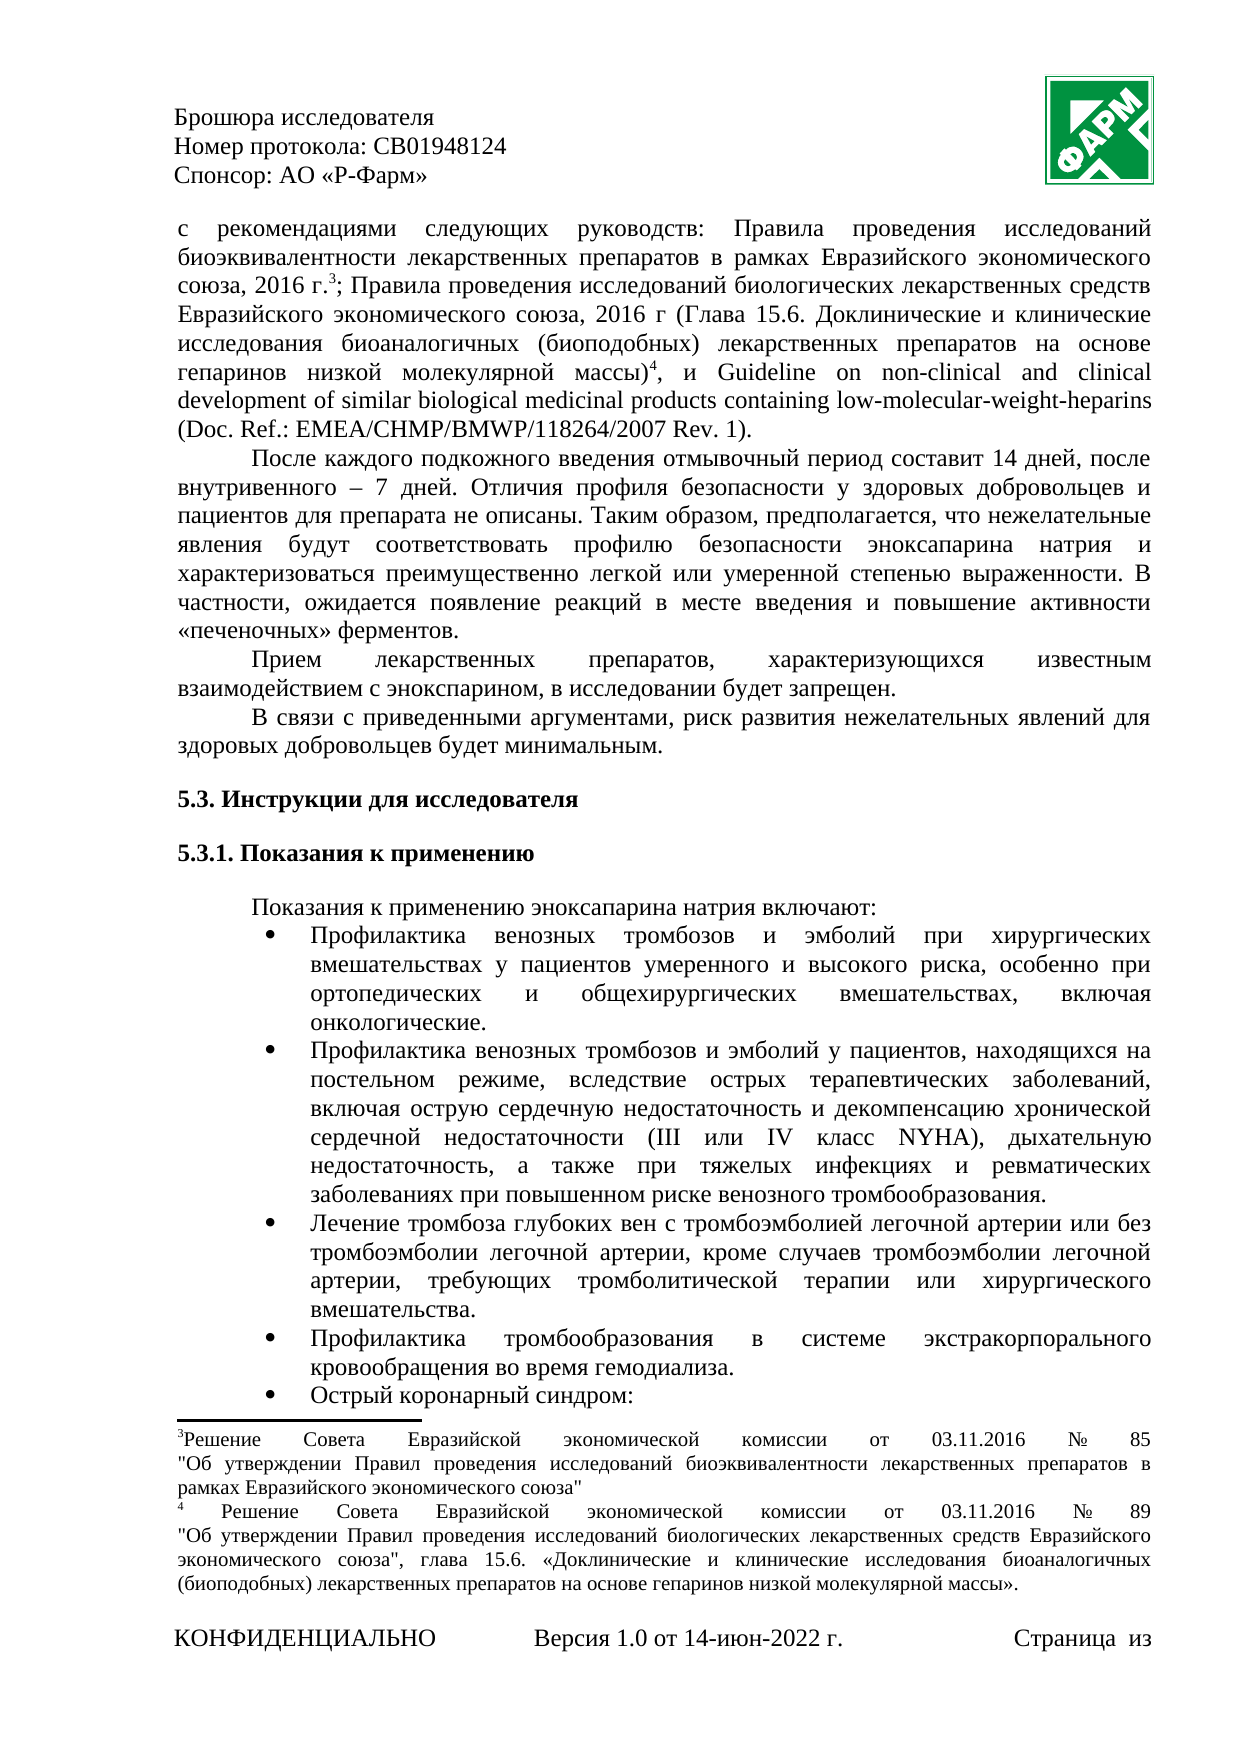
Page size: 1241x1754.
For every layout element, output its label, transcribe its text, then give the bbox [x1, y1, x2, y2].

list Острый коронарный синдром: [266, 1380, 1152, 1409]
list Лечение тромбоза глубоких вен с тромбоэмболией легочной артерии или без тромбоэмболии легочной артерии, кроме случаев тромбоэмболии легочной артерии, требующих тромболитической терапии или хирургического вмешательства. [266, 1208, 1152, 1323]
text Показания к применению эноксапарина натрия включают: [177, 892, 1152, 920]
list Профилактика венозных тромбозов и эмболий у пациентов, находящихся на постельном режиме, вследствие острых терапевтических заболеваний, включая острую сердечную недостаточность и декомпенсацию хронической сердечной недостаточности (III или IV класс NYHA), дыхательную недостаточность, а также при тяжелых инфекциях и ревматических заболеваниях при повышенном риске венозного тромбообразования. [266, 1035, 1152, 1208]
text В связи с приведенными аргументами, риск развития нежелательных явлений для здоровых добровольцев будет минимальным. [177, 702, 1152, 759]
text После каждого подкожного введения отмывочный период составит 14 дней, после внутривенного – 7 дней. Отличия профиля безопасности у здоровых добровольцев и пациентов для препарата не описаны. Таким образом, предполагается, что нежелательные явления будут соответствовать профилю безопасности эноксапарина натрия и характеризоваться преимущественно легкой или умеренной степенью выраженности. В частности, ожидается появление реакций в месте введения и повышение активности «печеночных» ферментов. [177, 443, 1152, 644]
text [177, 213, 1152, 443]
list Профилактика венозных тромбозов и эмболий при хирургических вмешательствах у пациентов умеренного и высокого риска, особенно при ортопедических и общехирургических вмешательствах, включая онкологические. [266, 920, 1152, 1035]
list Профилактика тромбообразования в системе экстракорпорального кровообращения во время гемодиализа. [266, 1323, 1152, 1380]
subtitle 5.3.1. Показания к применению [177, 838, 1152, 867]
subtitle 5.3. Инструкции для исследователя [177, 784, 1152, 813]
text Прием лекарственных препаратов, характеризующихся известным взаимодействием с энокспарином, в исследовании будет запрещен. [177, 644, 1152, 702]
